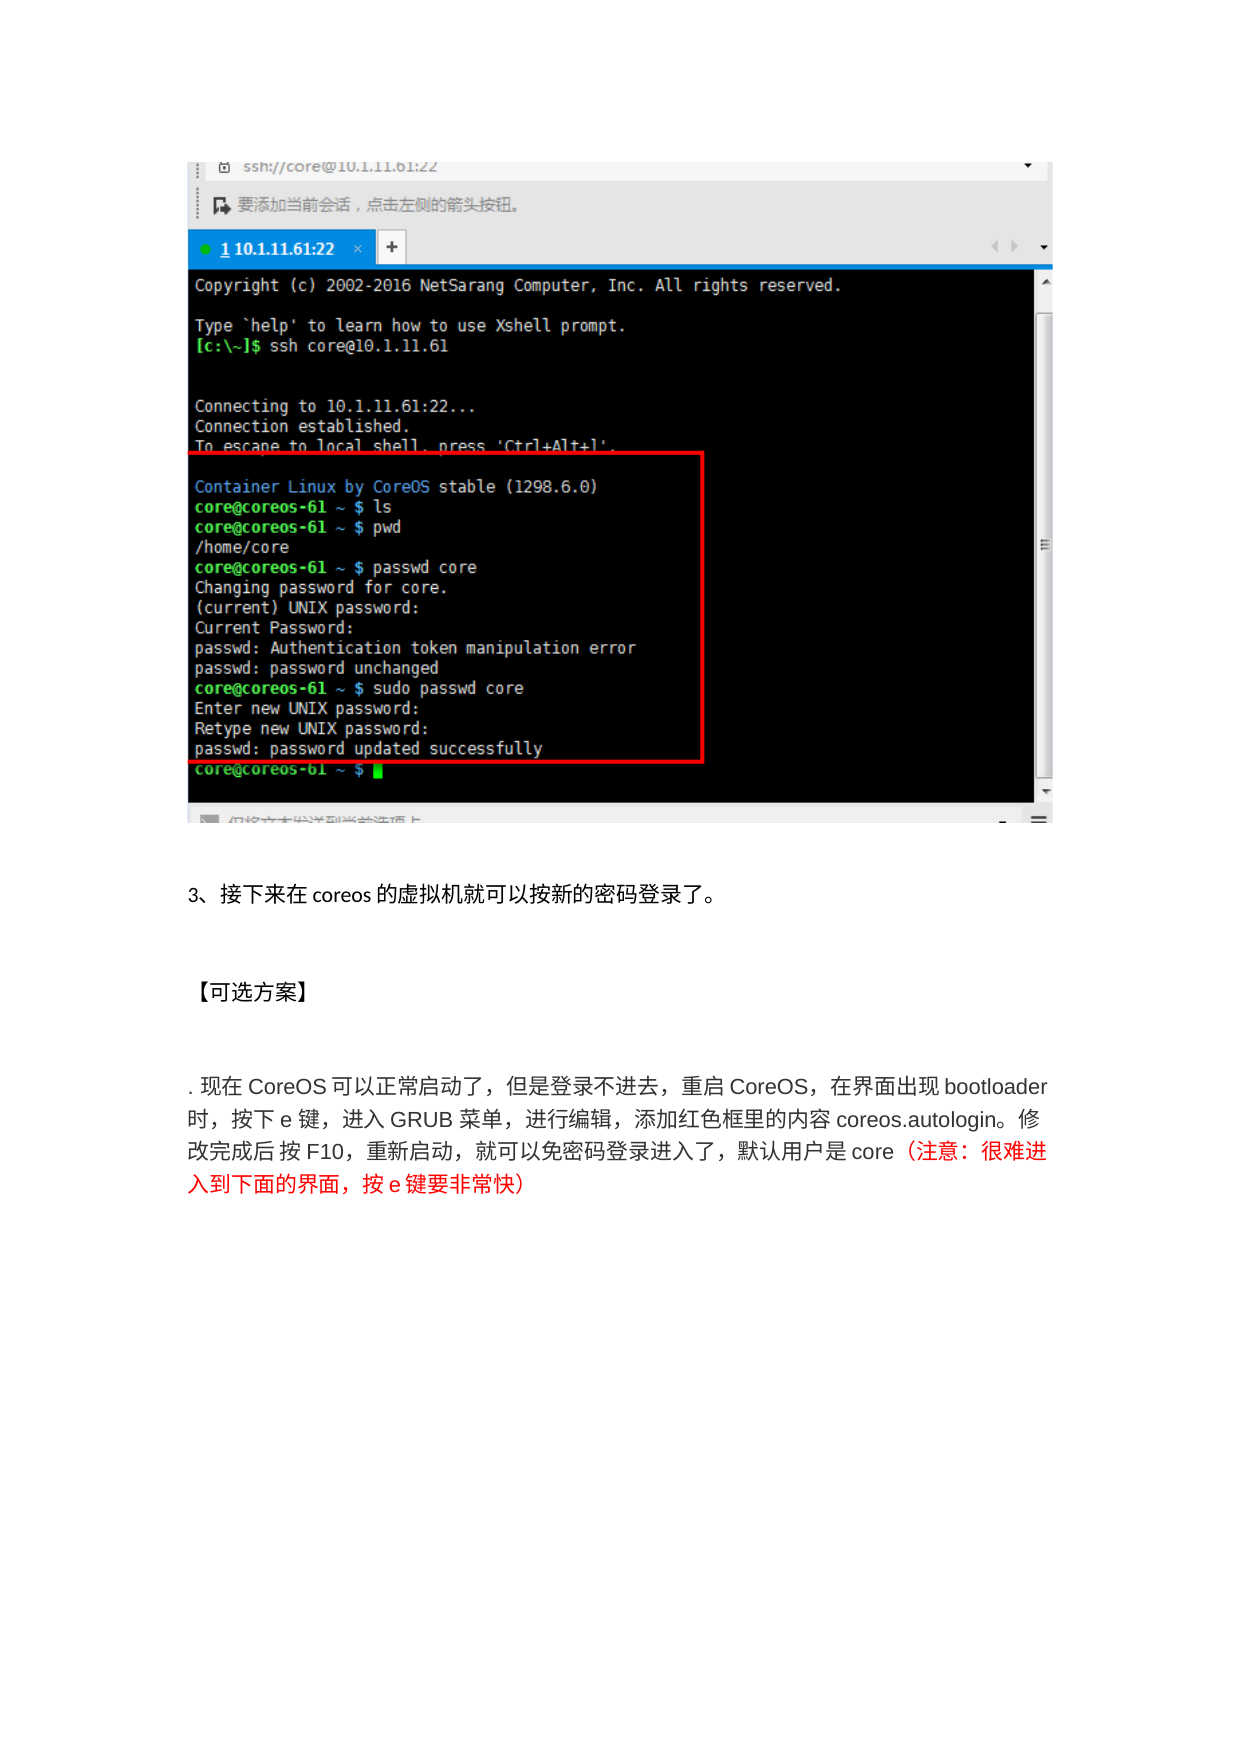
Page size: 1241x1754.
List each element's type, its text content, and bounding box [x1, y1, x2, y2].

picture [187, 162, 1053, 823]
text 3、接下来在coreos的虚拟机就可以按新的密码登录了。 [187, 877, 1053, 909]
text . 现在CoreOS可以正常启动了，但是登录不进去，重启CoreOS，在界面出现bootloader时，按下 e 键，进入GRUB 菜单，进行编辑，添加红色框里的内容 coreos.autologin。修改完成后 按F10，重新启动，就可以免密码登录进入了，默认用户是core（注意：很难进入到下面的界面，按e键要非常快） [187, 1069, 1053, 1199]
text 【可选方案】 [187, 974, 1053, 1007]
